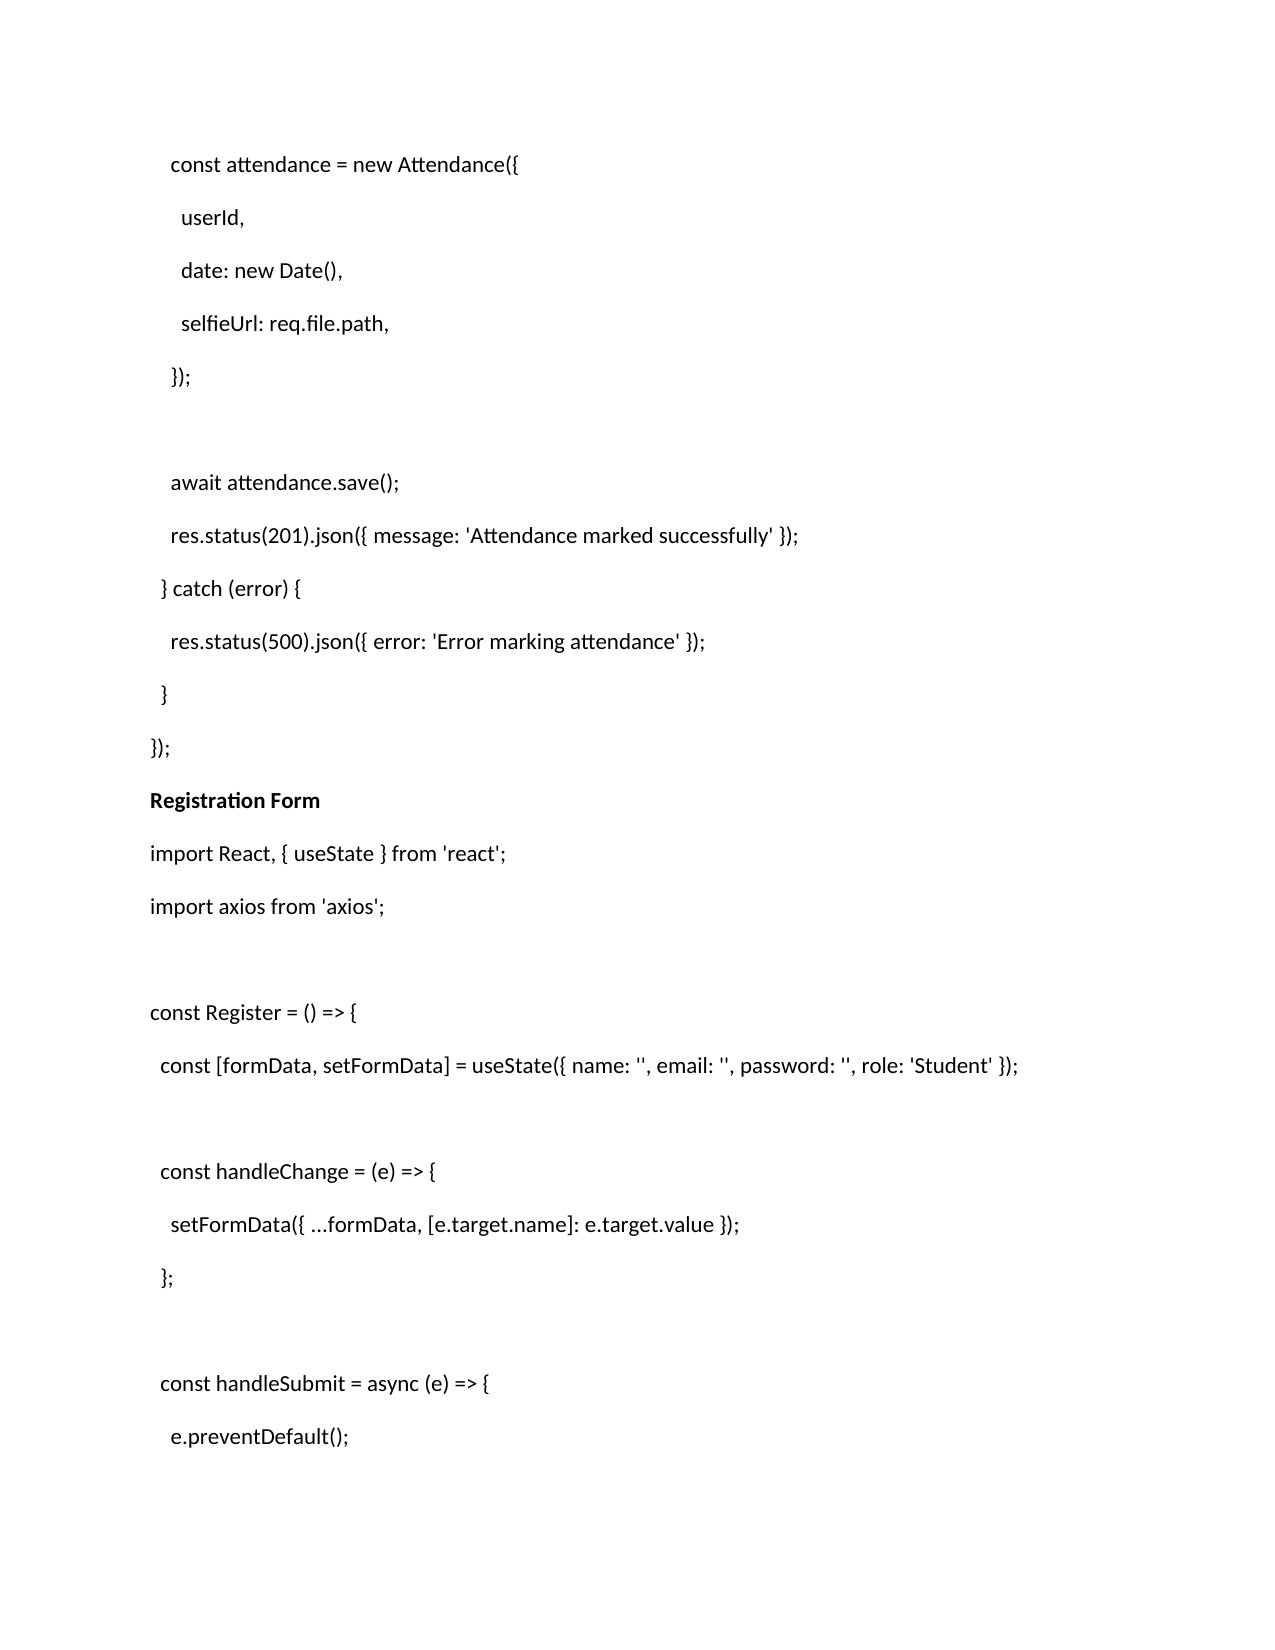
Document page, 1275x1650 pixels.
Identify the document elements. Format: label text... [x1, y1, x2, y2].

text setFormData({ ...formData, [e.target.name]: e.target.value }); [150, 1210, 1125, 1238]
text import axios from 'axios'; [150, 892, 1125, 920]
text const [formData, setFormData] = useState({ name: '', email: '', password: '', role: 'Student' }); [150, 1051, 1125, 1079]
text const Register = () => { [150, 998, 1125, 1026]
text }); [150, 733, 1125, 761]
text date: new Date(), [150, 256, 1125, 284]
text selfieUrl: req.file.path, [150, 309, 1125, 337]
text const attendance = new Attendance({ [150, 150, 1125, 178]
text import React, { useState } from 'react'; [150, 839, 1125, 867]
text } catch (error) { [150, 574, 1125, 602]
text }; [150, 1263, 1125, 1291]
text await attendance.save(); [150, 468, 1125, 496]
text Registration Form [150, 786, 1125, 814]
text }); [150, 362, 1125, 390]
text } [150, 680, 1125, 708]
text res.status(201).json({ message: 'Attendance marked successfully' }); [150, 521, 1125, 549]
text res.status(500).json({ error: 'Error marking attendance' }); [150, 627, 1125, 655]
text e.preventDefault(); [150, 1422, 1125, 1451]
text const handleSubmit = async (e) => { [150, 1369, 1125, 1397]
text userId, [150, 203, 1125, 231]
text const handleChange = (e) => { [150, 1157, 1125, 1185]
